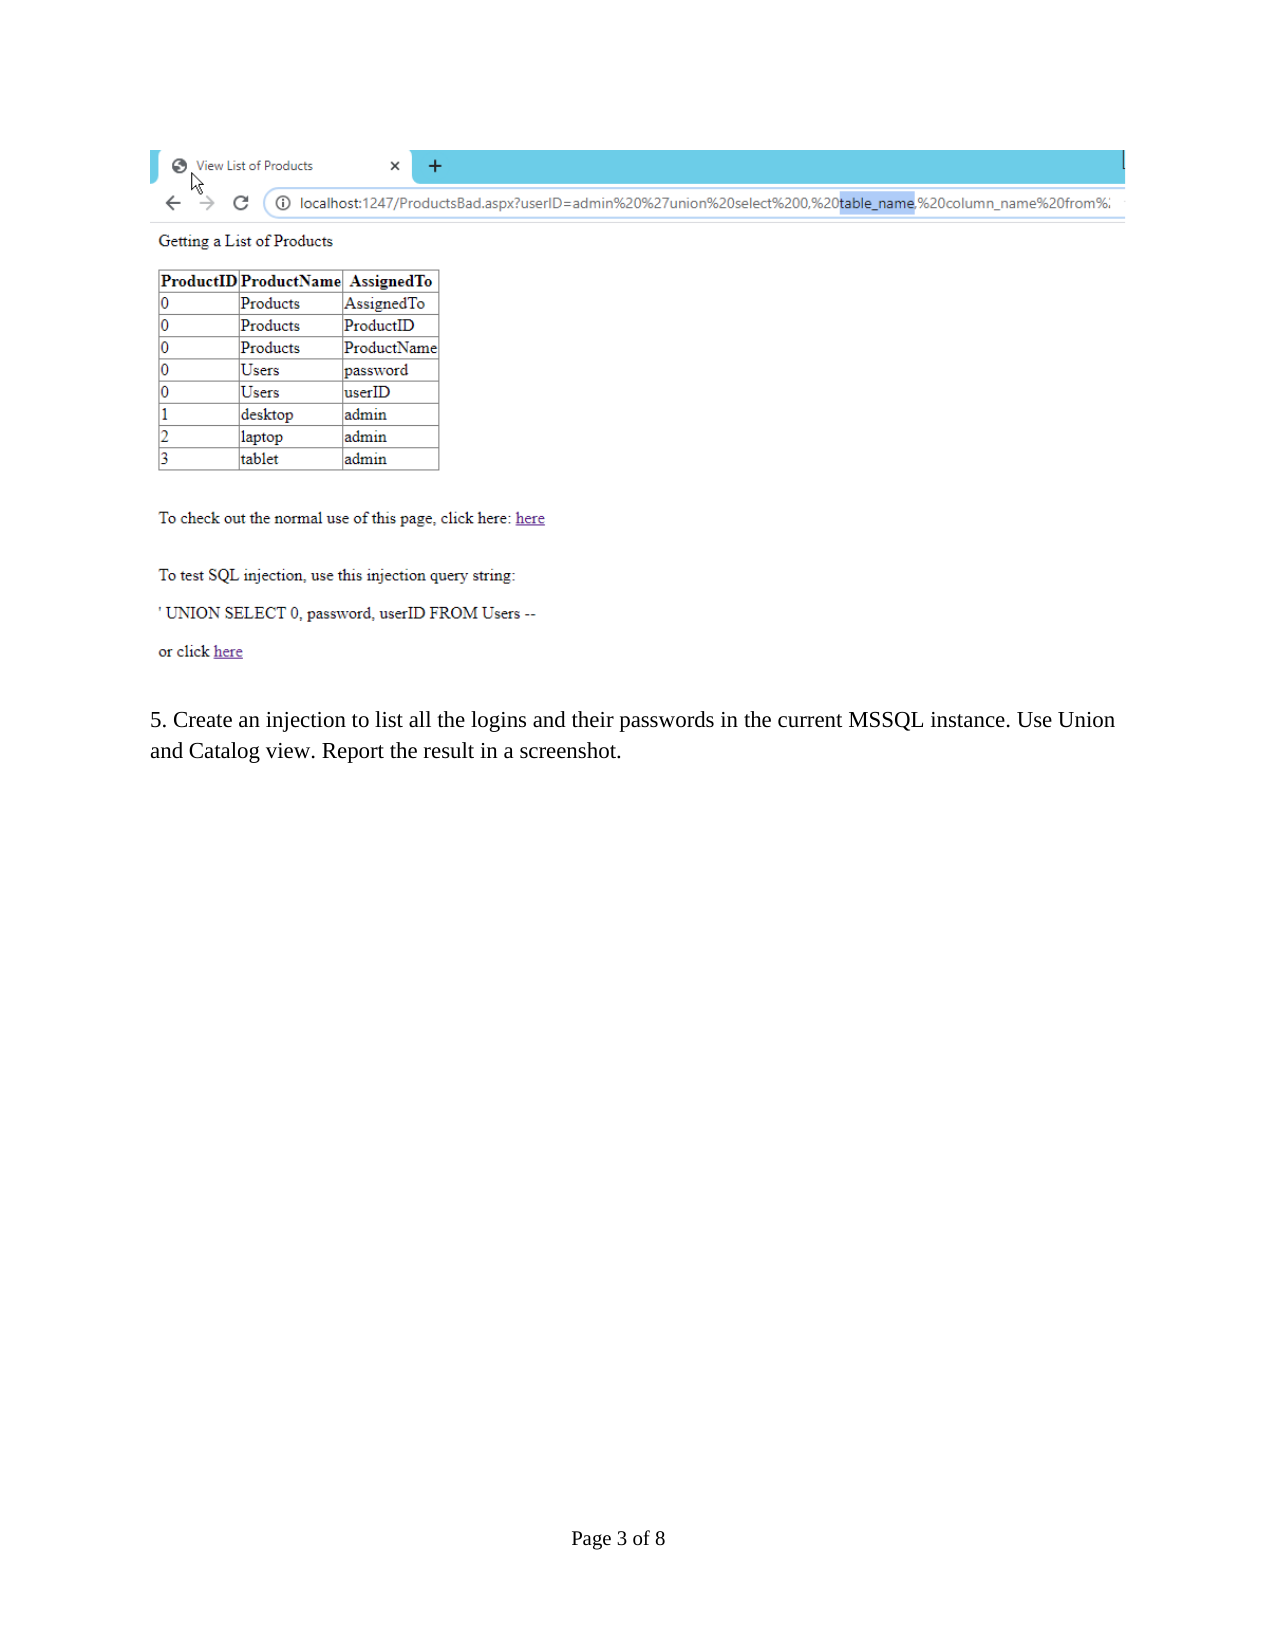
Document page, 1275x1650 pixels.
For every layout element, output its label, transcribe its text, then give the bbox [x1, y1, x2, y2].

text 5. Create an injection to list all the logins and their passwords in the current MSSQL instance. Use Union and Catalog view. Report the result in a screenshot. [150, 706, 1125, 763]
picture [150, 150, 1125, 682]
